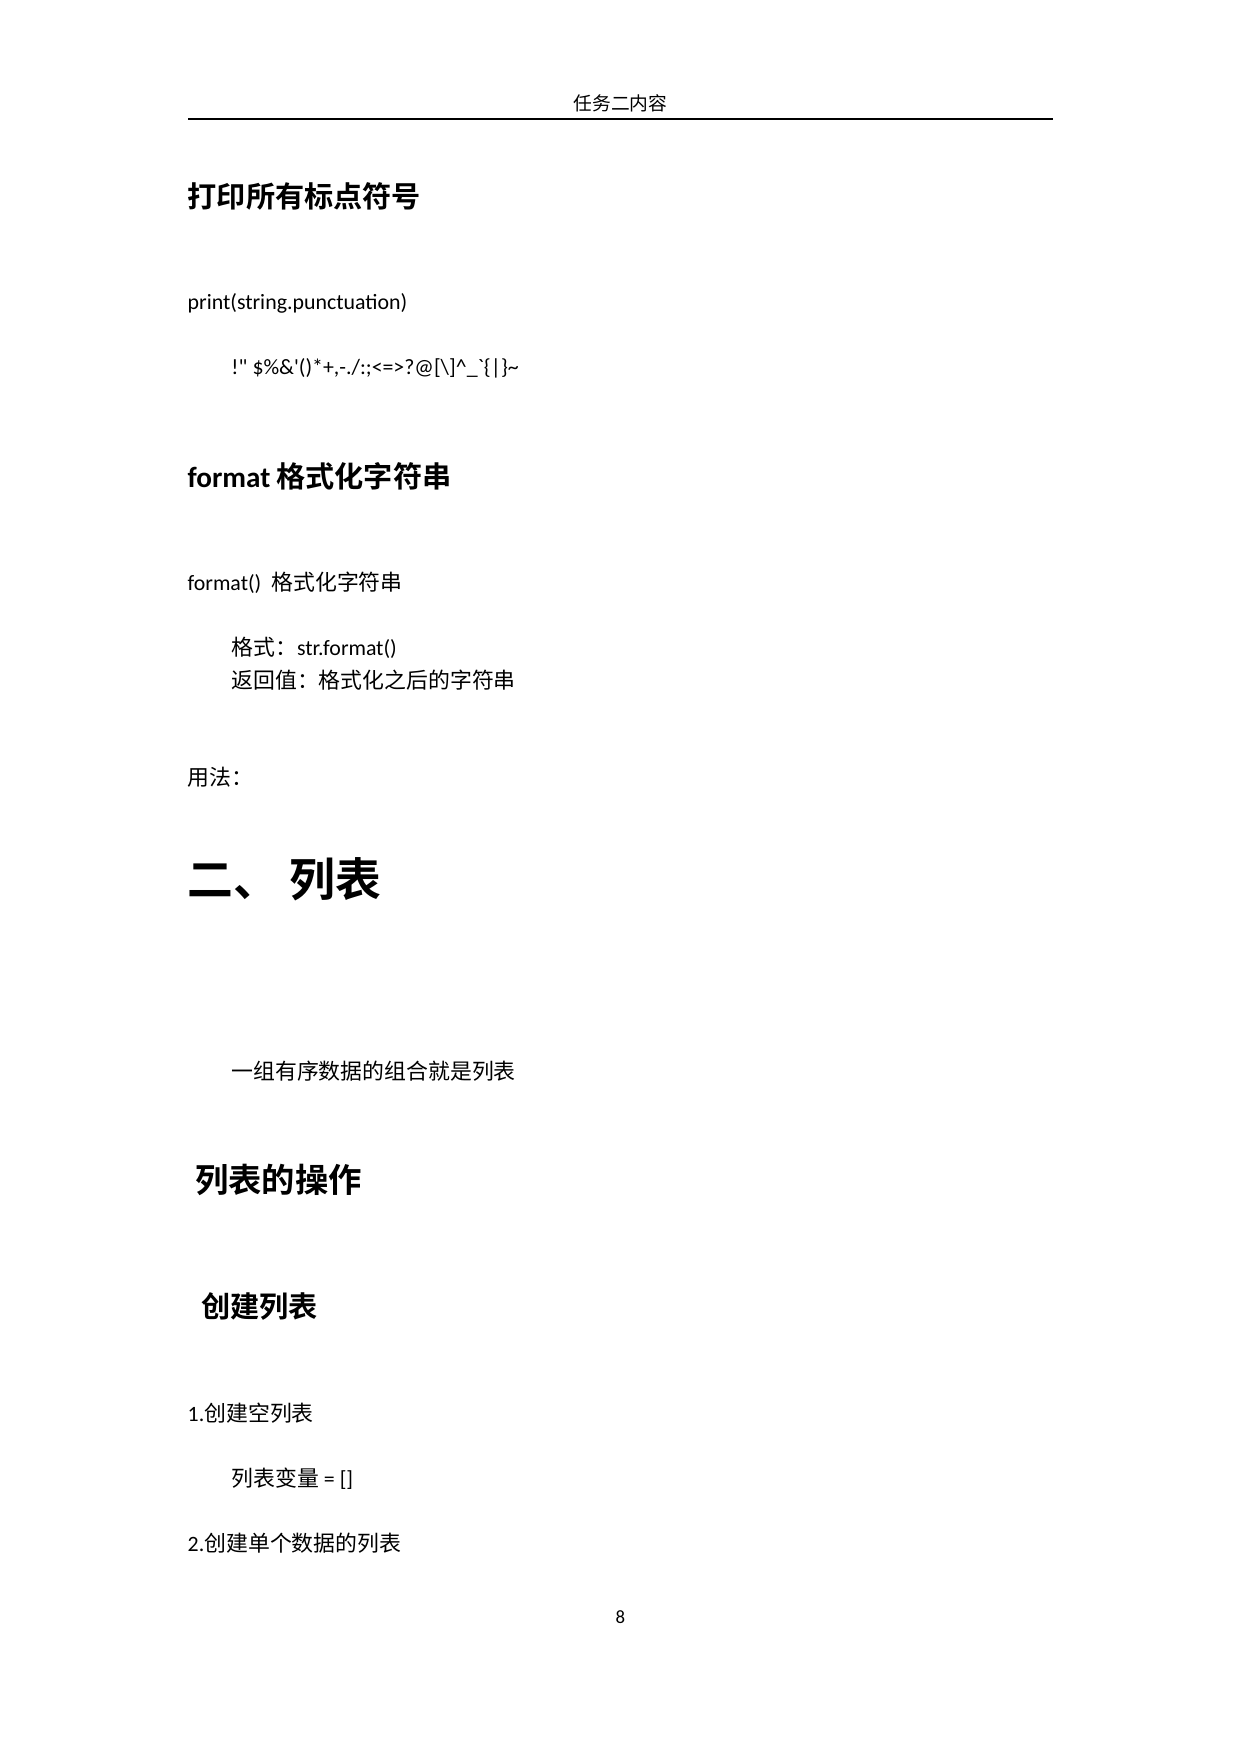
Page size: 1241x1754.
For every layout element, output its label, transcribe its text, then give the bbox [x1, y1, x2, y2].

subtitle 创建列表 [187, 1272, 1053, 1337]
text 一组有序数据的组合就是列表 [187, 1053, 1053, 1086]
text 返回值：格式化之后的字符串 [187, 662, 1053, 695]
text 用法： [187, 760, 1053, 792]
subtitle 二、 列表 [187, 828, 1053, 925]
subtitle 打印所有标点符号 [187, 162, 1053, 227]
subtitle format格式化字符串 [187, 442, 1053, 507]
text !" $%&'()*+,-./:;<=>?@[\]^_`{|}~ [187, 350, 1053, 382]
text format() 格式化字符串 [187, 565, 1053, 597]
text 1.创建空列表 [187, 1395, 1053, 1428]
subtitle 列表的操作 [187, 1145, 1053, 1210]
text print(string.punctuation) [187, 285, 1053, 317]
text 格式：str.format() [187, 630, 1053, 662]
text 列表变量 = [] [187, 1460, 1053, 1493]
text 2.创建单个数据的列表 [187, 1525, 1053, 1558]
